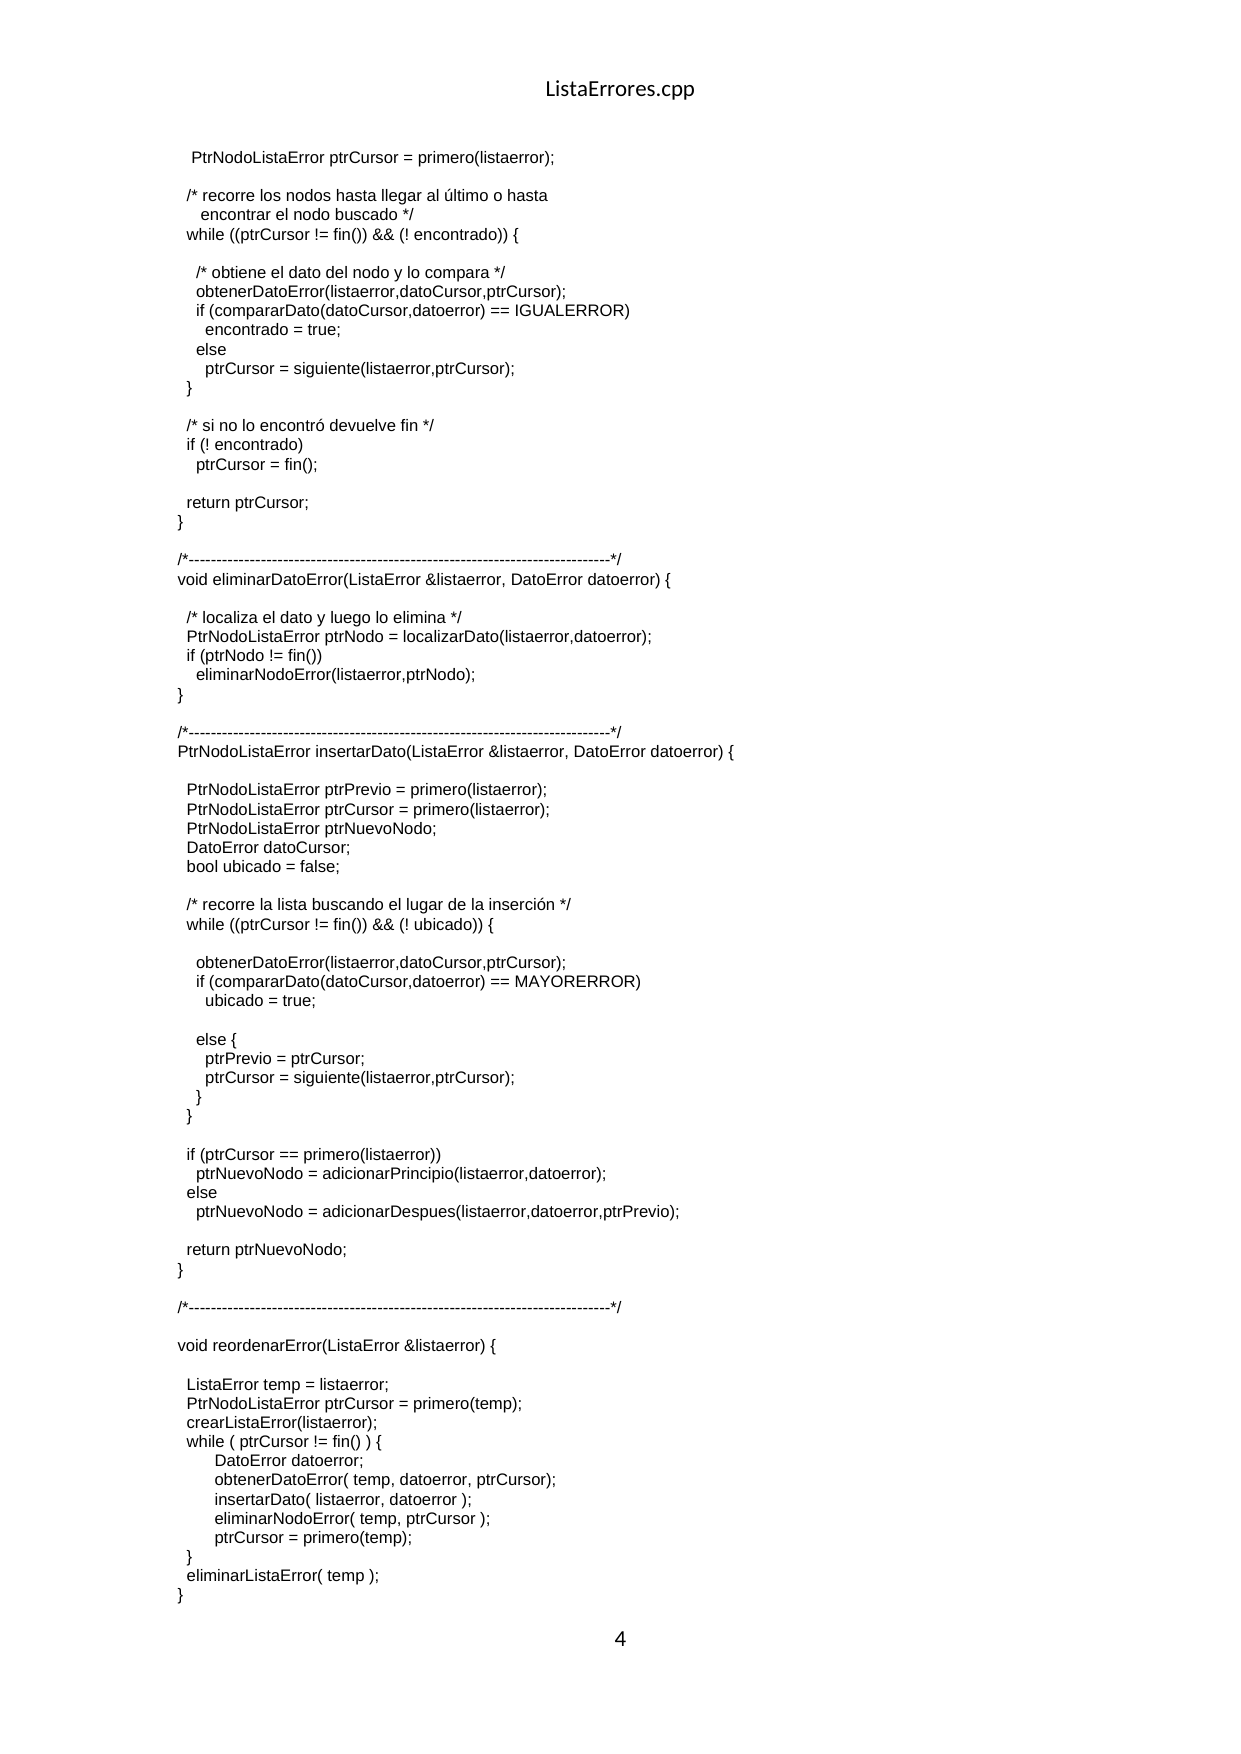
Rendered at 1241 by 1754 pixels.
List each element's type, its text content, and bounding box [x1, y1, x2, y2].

text /* recorre los nodos hasta llegar al último o hasta [177, 186, 1063, 205]
text ubicado = true; [177, 991, 1063, 1010]
text /* obtiene el dato del nodo y lo compara */ [177, 263, 1063, 282]
text PtrNodoListaError ptrCursor = primero(listaerror); [177, 148, 1063, 167]
text obtenerDatoError(listaerror,datoCursor,ptrCursor); [177, 282, 1063, 301]
text } [177, 378, 1063, 397]
text ListaError temp = listaerror; [177, 1374, 1063, 1393]
text while ( ptrCursor != fin() ) { [177, 1432, 1063, 1451]
text void eliminarDatoError(ListaError &listaerror, DatoError datoerror) { [177, 569, 1063, 588]
text ptrCursor = primero(temp); [177, 1528, 1063, 1547]
text ptrCursor = fin(); [177, 454, 1063, 473]
text PtrNodoListaError ptrNodo = localizarDato(listaerror,datoerror); [177, 627, 1063, 646]
text bool ubicado = false; [177, 857, 1063, 876]
text eliminarNodoError( temp, ptrCursor ); [177, 1508, 1063, 1528]
text PtrNodoListaError ptrCursor = primero(temp); [177, 1393, 1063, 1413]
text return ptrNuevoNodo; [177, 1240, 1063, 1259]
text if (! encontrado) [177, 435, 1063, 454]
text } [177, 684, 1063, 703]
text if (compararDato(datoCursor,datoerror) == IGUALERROR) [177, 301, 1063, 320]
text } [177, 1547, 1063, 1566]
text /* si no lo encontró devuelve fin */ [177, 416, 1063, 435]
text ptrCursor = siguiente(listaerror,ptrCursor); [177, 358, 1063, 378]
text DatoError datoCursor; [177, 838, 1063, 857]
text encontrado = true; [177, 320, 1063, 339]
text } [177, 1106, 1063, 1125]
text } [177, 1087, 1063, 1106]
text crearListaError(listaerror); [177, 1413, 1063, 1432]
text /*----------------------------------------------------------------------------*/ [177, 723, 1063, 742]
text /*----------------------------------------------------------------------------*/ [177, 1298, 1063, 1317]
text PtrNodoListaError ptrNuevoNodo; [177, 818, 1063, 838]
text PtrNodoListaError insertarDato(ListaError &listaerror, DatoError datoerror) { [177, 742, 1063, 761]
text obtenerDatoError(listaerror,datoCursor,ptrCursor); [177, 953, 1063, 972]
text if (ptrNodo != fin()) [177, 646, 1063, 665]
text ptrNuevoNodo = adicionarPrincipio(listaerror,datoerror); [177, 1163, 1063, 1183]
text return ptrCursor; [177, 493, 1063, 512]
text else { [177, 1029, 1063, 1048]
text eliminarListaError( temp ); [177, 1566, 1063, 1585]
text ptrCursor = siguiente(listaerror,ptrCursor); [177, 1068, 1063, 1087]
text DatoError datoerror; [177, 1451, 1063, 1470]
text /*----------------------------------------------------------------------------*/ [177, 550, 1063, 569]
text if (compararDato(datoCursor,datoerror) == MAYORERROR) [177, 972, 1063, 991]
text } [177, 512, 1063, 531]
text while ((ptrCursor != fin()) && (! ubicado)) { [177, 914, 1063, 933]
text PtrNodoListaError ptrPrevio = primero(listaerror); [177, 780, 1063, 799]
text if (ptrCursor == primero(listaerror)) [177, 1144, 1063, 1163]
text ptrNuevoNodo = adicionarDespues(listaerror,datoerror,ptrPrevio); [177, 1202, 1063, 1221]
text PtrNodoListaError ptrCursor = primero(listaerror); [177, 799, 1063, 818]
text obtenerDatoError( temp, datoerror, ptrCursor); [177, 1470, 1063, 1489]
text ptrPrevio = ptrCursor; [177, 1048, 1063, 1068]
text encontrar el nodo buscado */ [177, 205, 1063, 224]
text eliminarNodoError(listaerror,ptrNodo); [177, 665, 1063, 684]
text else [177, 1183, 1063, 1202]
text void reordenarError(ListaError &listaerror) { [177, 1336, 1063, 1355]
text } [177, 1585, 1063, 1604]
text } [177, 1259, 1063, 1278]
text /* recorre la lista buscando el lugar de la inserción */ [177, 895, 1063, 914]
text insertarDato( listaerror, datoerror ); [177, 1489, 1063, 1508]
text /* localiza el dato y luego lo elimina */ [177, 608, 1063, 627]
text while ((ptrCursor != fin()) && (! encontrado)) { [177, 224, 1063, 243]
text else [177, 339, 1063, 358]
